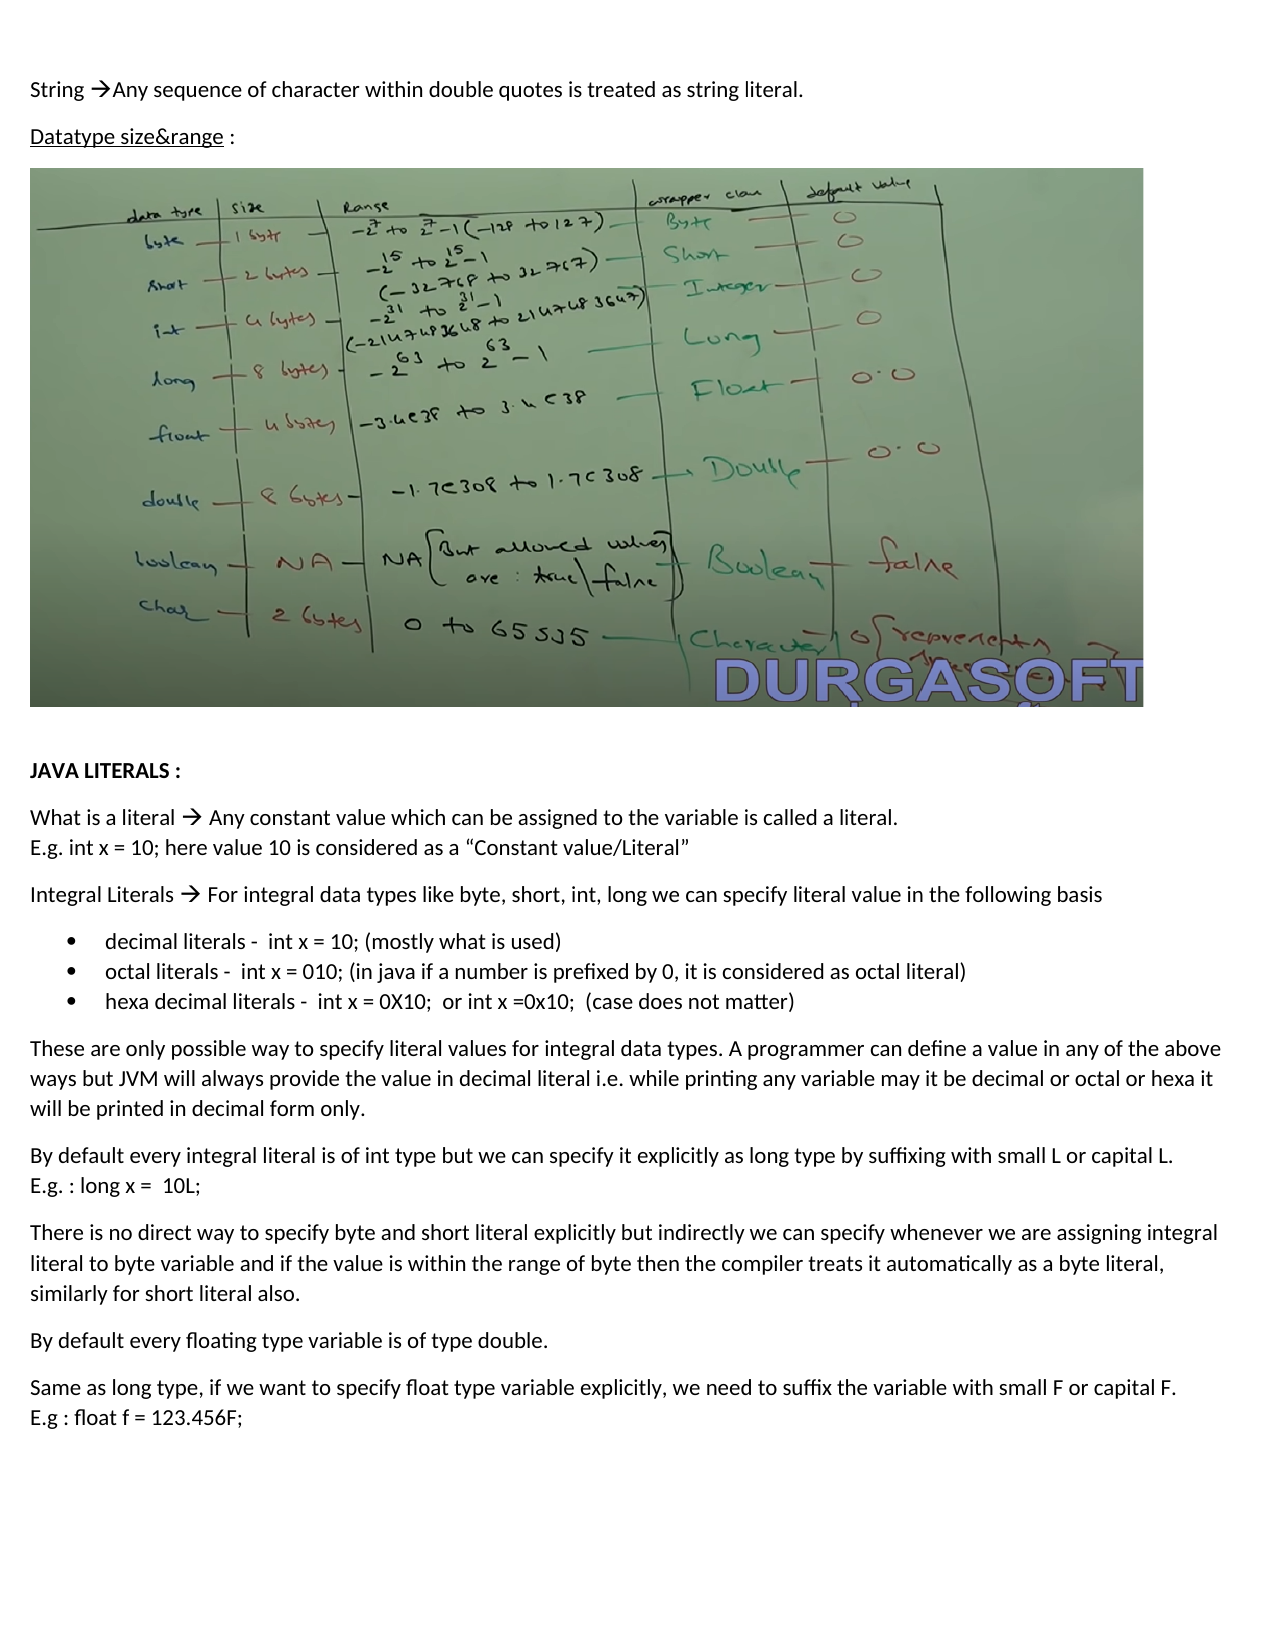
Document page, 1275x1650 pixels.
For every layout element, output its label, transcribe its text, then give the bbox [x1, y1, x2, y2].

picture [30, 168, 1144, 707]
text Datatype size&range : [30, 122, 1245, 150]
list decimal literals - int x = 10; (mostly what is used) [67, 927, 1245, 955]
text By default every floating type variable is of type double. [30, 1326, 1245, 1354]
text Integral Literals For integral data types like byte, short, int, long we can specify literal value in the following basis [30, 880, 1245, 908]
text String Any sequence of character within double quotes is treated as string literal. [30, 75, 1245, 103]
text What is a literal Any constant value which can be assigned to the variable is called a literal. E.g. int x = 10; here value 10 is considered as a “Constant value/Literal” [30, 803, 1245, 861]
text JAVA LITERALS : [30, 756, 1245, 784]
text These are only possible way to specify literal values for integral data types. A programmer can define a value in any of the above ways but JVM will always provide the value in decimal literal i.e. while printing any variable may it be decimal or octal or hexa it will be printed in decimal form only. [30, 1034, 1245, 1123]
text There is no direct way to specify byte and short literal explicitly but indirectly we can specify whenever we are assigning integral literal to byte variable and if the value is within the range of byte then the compiler treats it automatically as a byte literal, similarly for short literal also. [30, 1218, 1245, 1307]
list octal literals - int x = 010; (in java if a number is prefixed by 0, it is considered as octal literal) [67, 957, 1245, 985]
text Same as long type, if we want to specify float type variable explicitly, we need to suffix the variable with small F or capital F. E.g : float f = 123.456F; [30, 1373, 1245, 1431]
list hexa decimal literals - int x = 0X10; or int x =0x10; (case does not matter) [67, 987, 1245, 1015]
text By default every integral literal is of int type but we can specify it explicitly as long type by suffixing with small L or capital L. E.g. : long x = 10L; [30, 1141, 1245, 1200]
